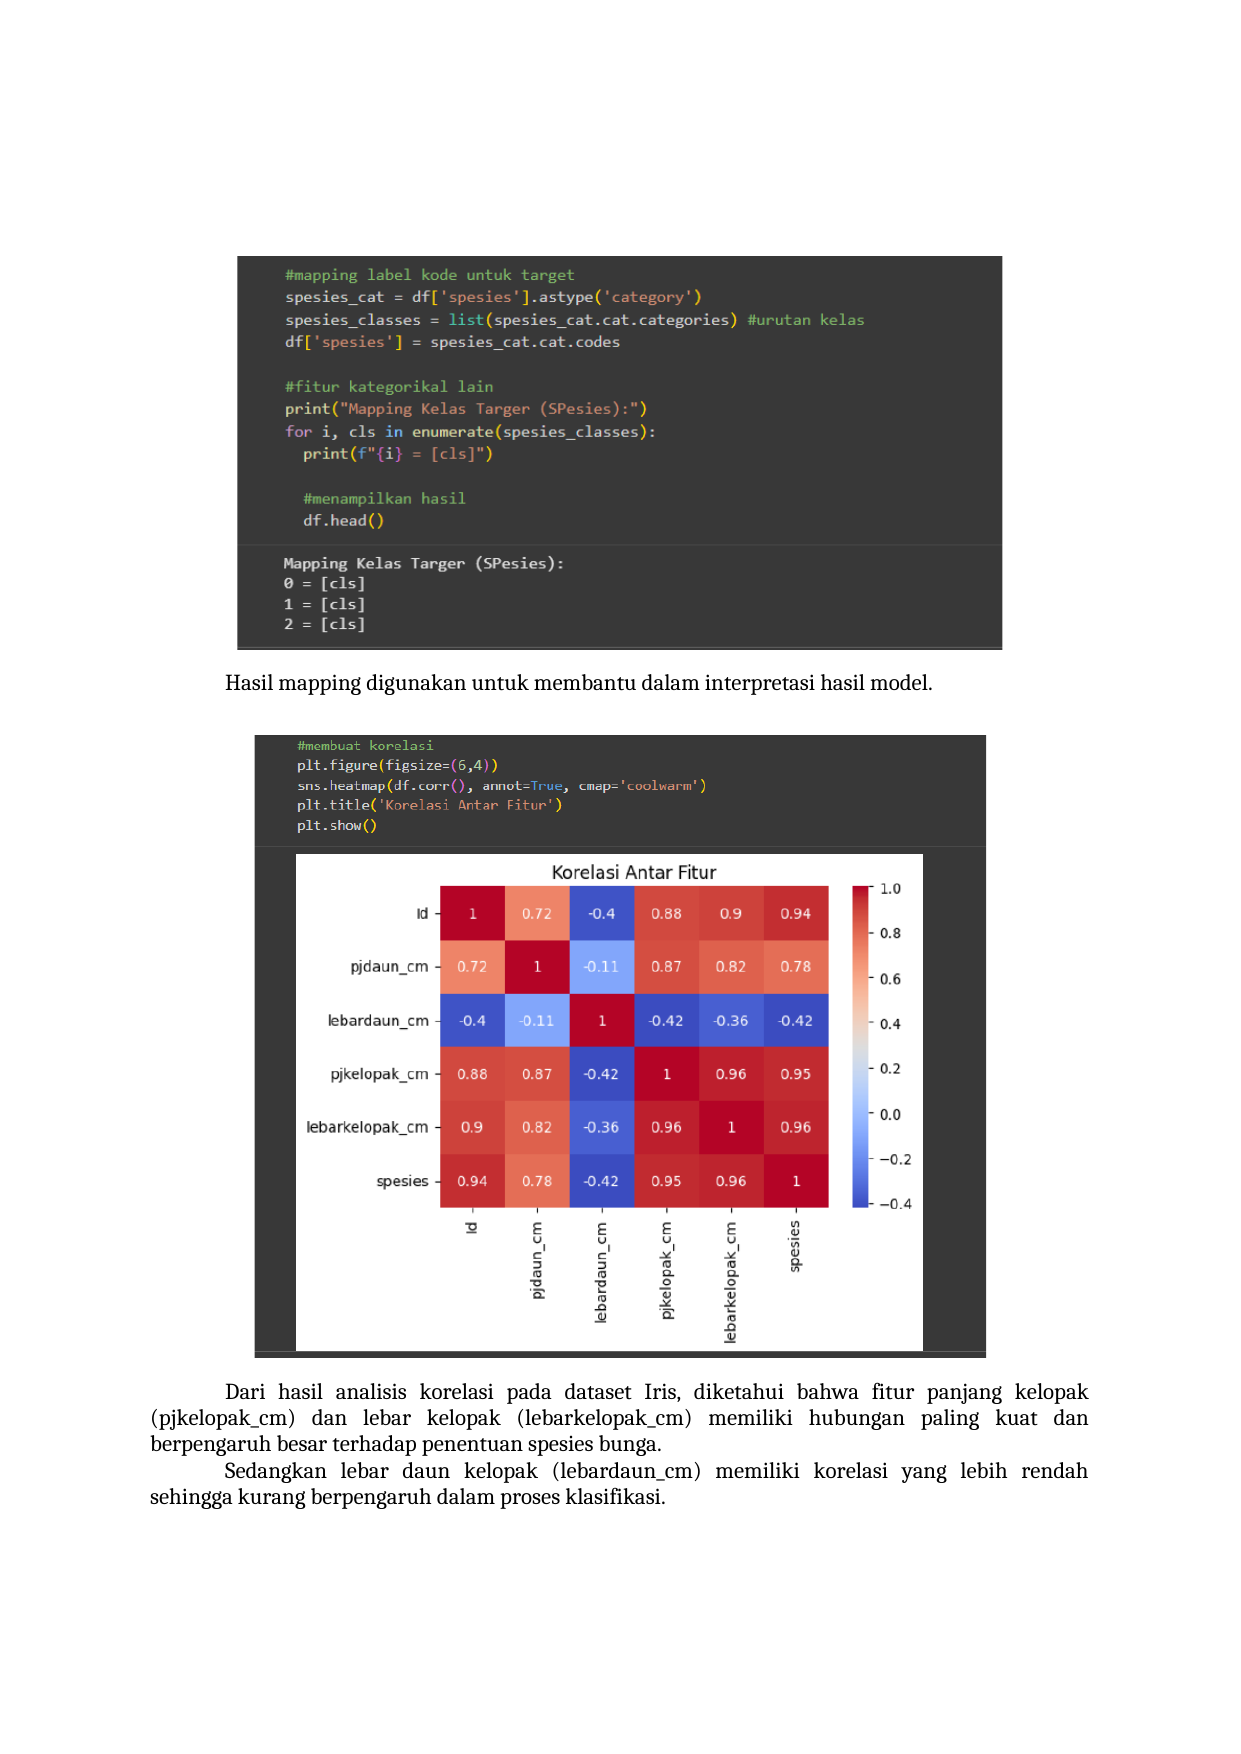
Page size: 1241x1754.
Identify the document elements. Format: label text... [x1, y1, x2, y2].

picture [254, 735, 987, 1358]
text Sedangkan lebar daun kelopak (lebardaun_cm) memiliki korelasi yang lebih rendah sehingga kurang berpengaruh dalam proses klasifikasi. [150, 1457, 1090, 1510]
picture [237, 256, 1003, 650]
